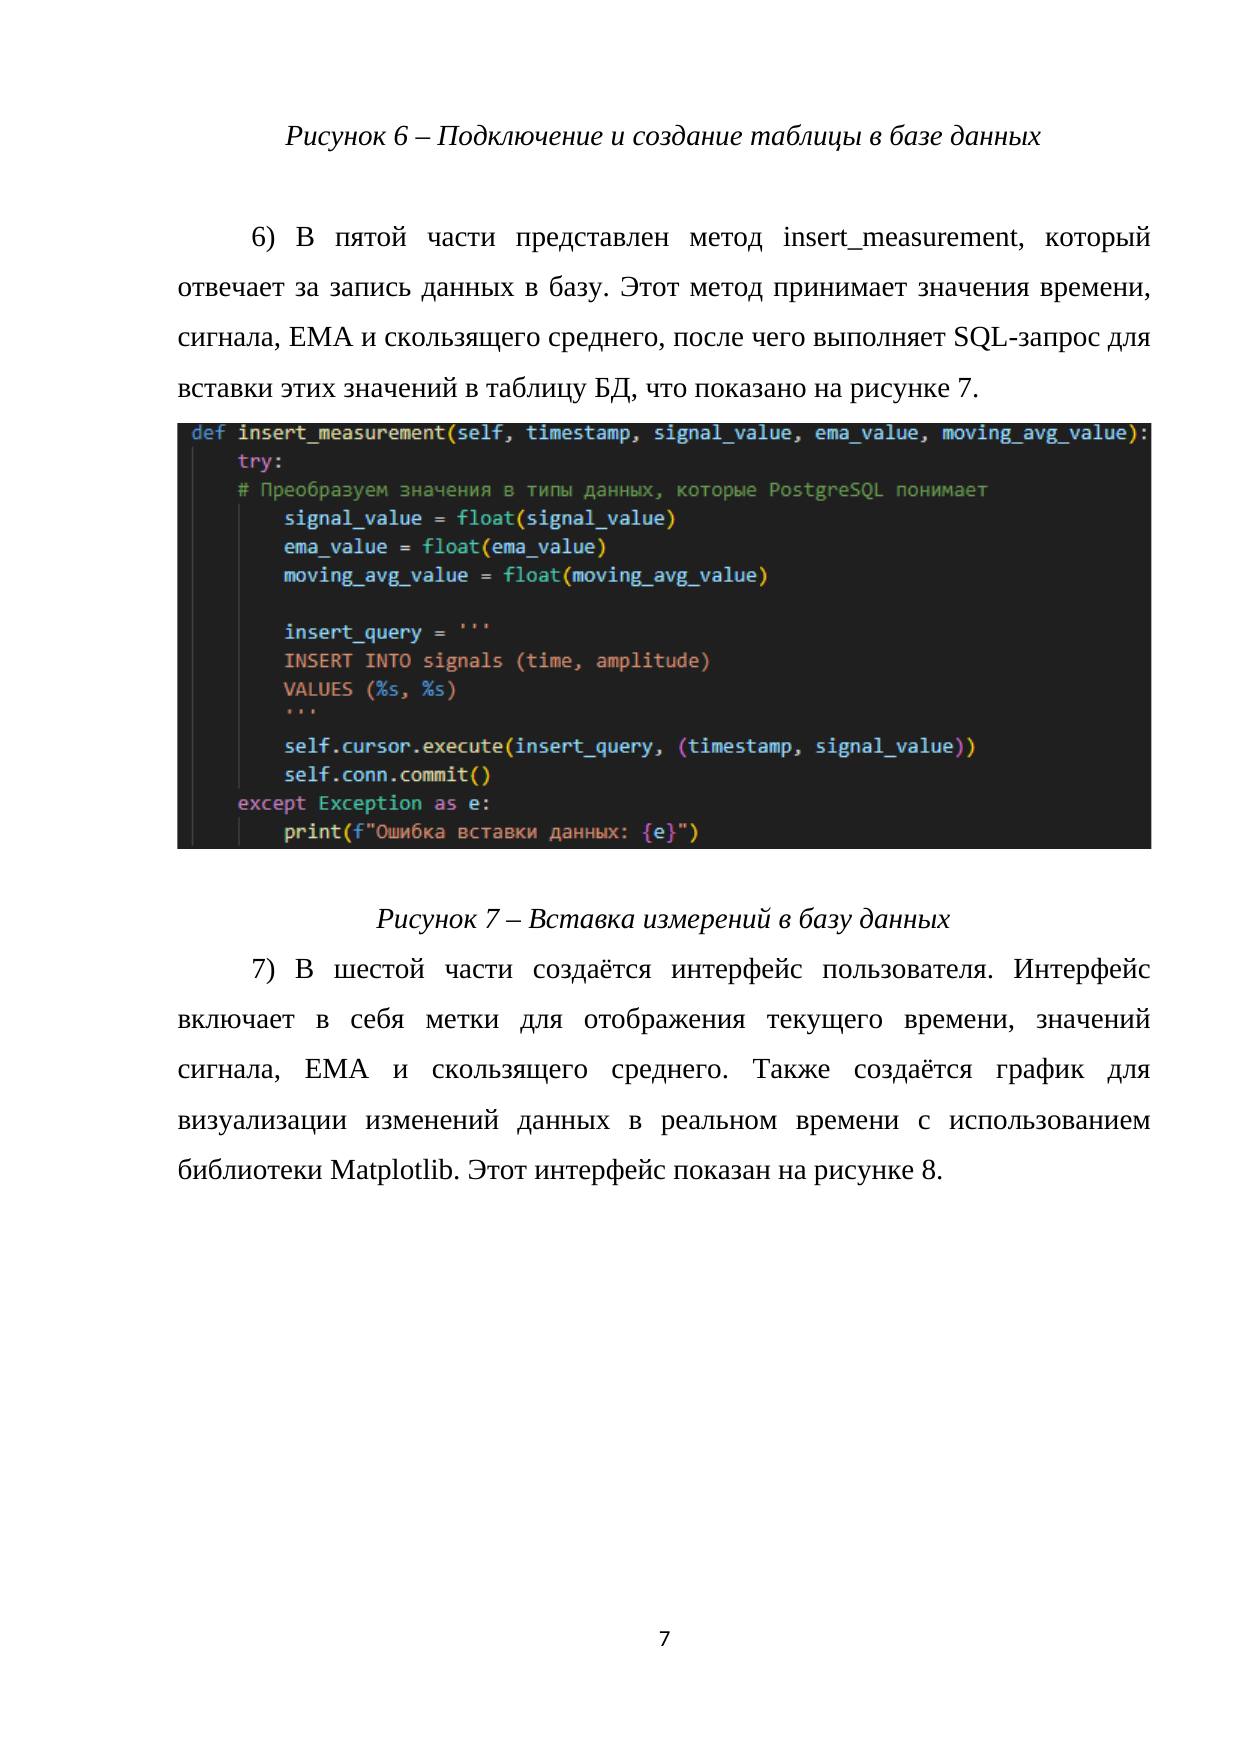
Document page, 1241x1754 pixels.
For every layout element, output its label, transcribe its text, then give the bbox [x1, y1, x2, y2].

text 7) В шестой части создаётся интерфейс пользователя. Интерфейс включает в себя метки для отображения текущего времени, значений сигнала, EMA и скользящего среднего. Также создаётся график для визуализации изменений данных в реальном времени с использованием библиотеки Matplotlib. Этот интерфейс показан на рисунке 8. [177, 951, 1152, 1186]
picture [177, 423, 1152, 849]
text Рисунок 7 – Вставка измерений в базу данных [177, 849, 1152, 934]
text Рисунок 6 – Подключение и создание таблицы в базе данных [177, 118, 1152, 152]
text 6) В пятой части представлен метод insert_measurement, который отвечает за запись данных в базу. Этот метод принимает значения времени, сигнала, EMA и скользящего среднего, после чего выполняет SQL-запрос для вставки этих значений в таблицу БД, что показано на рисунке 7. [177, 219, 1152, 403]
